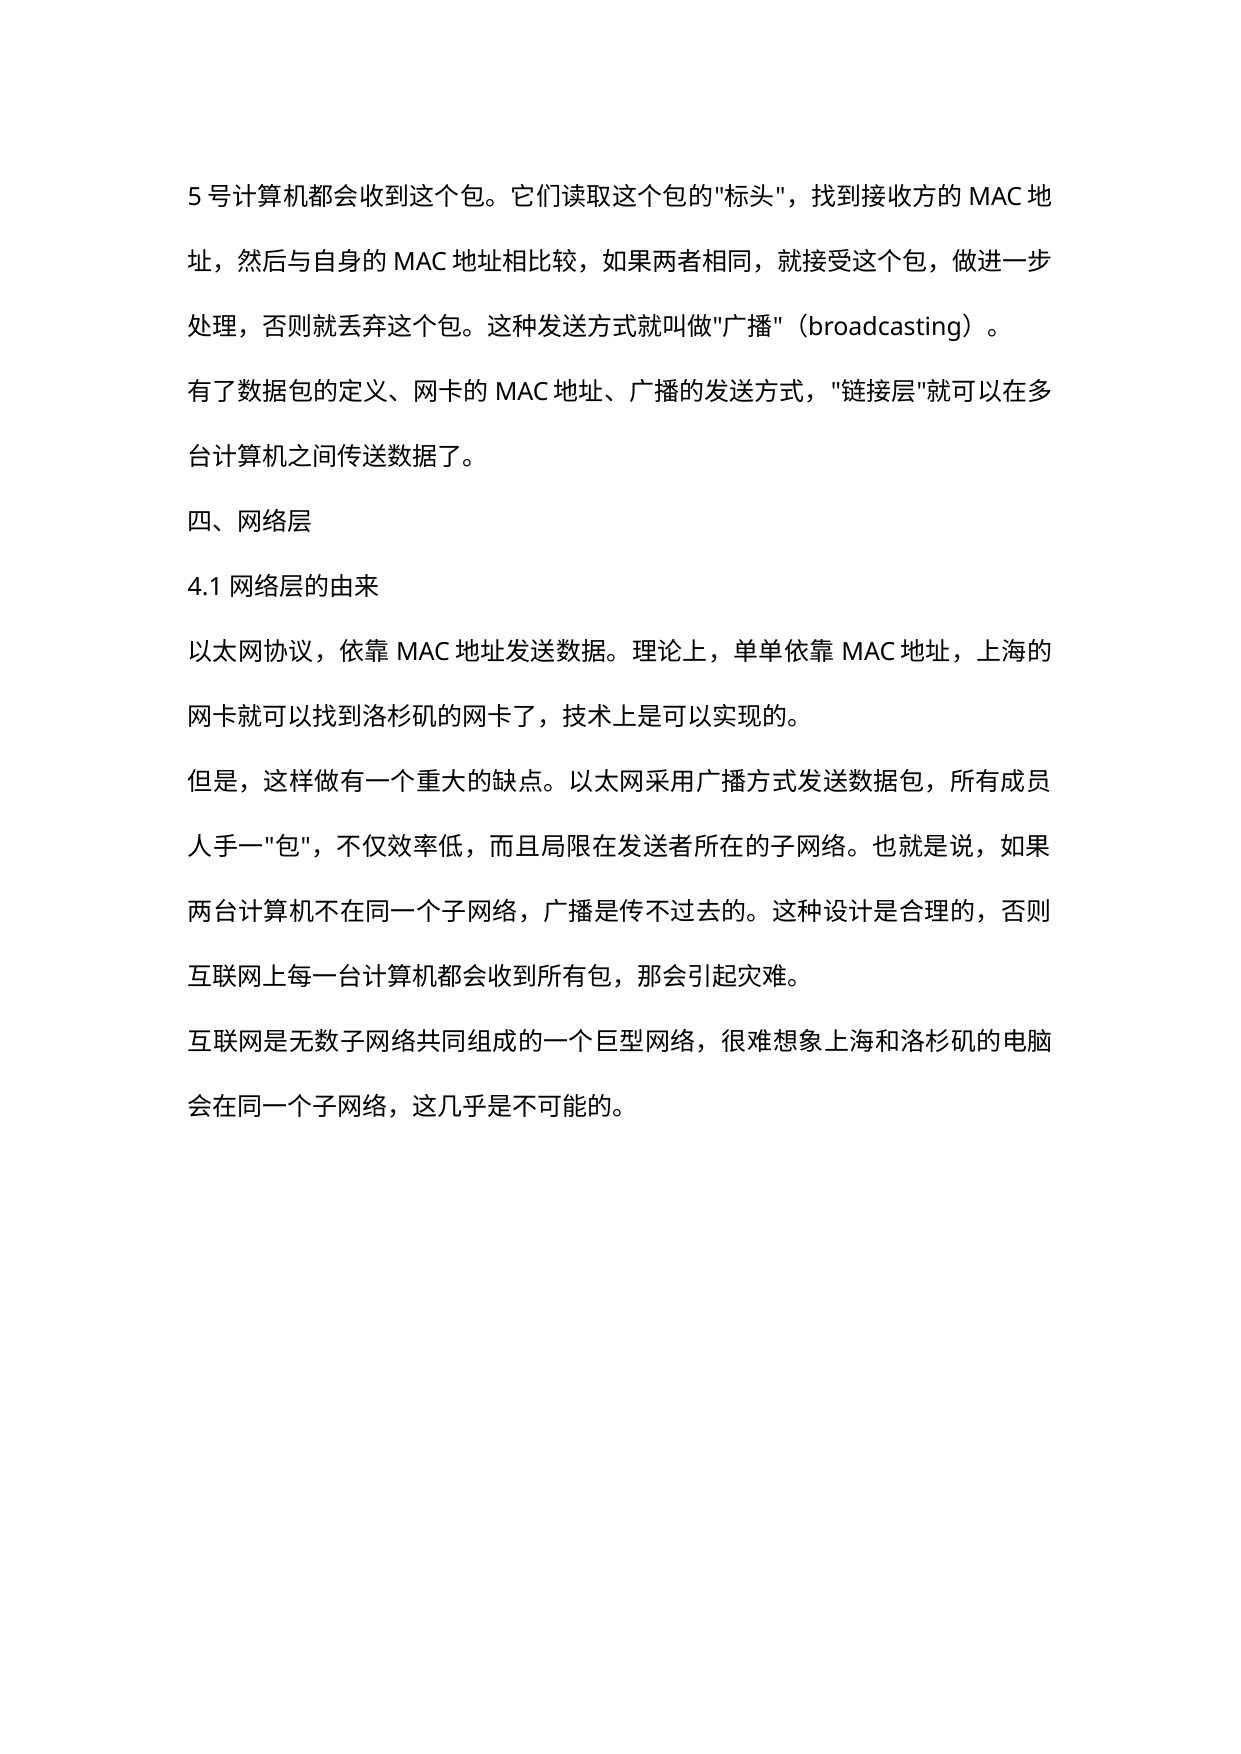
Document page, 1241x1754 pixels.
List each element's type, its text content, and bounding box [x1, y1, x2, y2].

text 但是，这样做有一个重大的缺点。以太网采用广播方式发送数据包，所有成员人手一"包"，不仅效率低，而且局限在发送者所在的子网络。也就是说，如果两台计算机不在同一个子网络，广播是传不过去的。这种设计是合理的，否则互联网上每一台计算机都会收到所有包，那会引起灾难。 [187, 747, 1053, 1007]
text 4.1 网络层的由来 [187, 552, 1053, 617]
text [187, 162, 1053, 357]
text 以太网协议，依靠MAC地址发送数据。理论上，单单依靠MAC地址，上海的网卡就可以找到洛杉矶的网卡了，技术上是可以实现的。 [187, 617, 1053, 747]
text 四、网络层 [187, 487, 1053, 552]
text 有了数据包的定义、网卡的MAC地址、广播的发送方式，"链接层"就可以在多台计算机之间传送数据了。 [187, 357, 1053, 487]
text 互联网是无数子网络共同组成的一个巨型网络，很难想象上海和洛杉矶的电脑会在同一个子网络，这几乎是不可能的。 [187, 1007, 1053, 1137]
